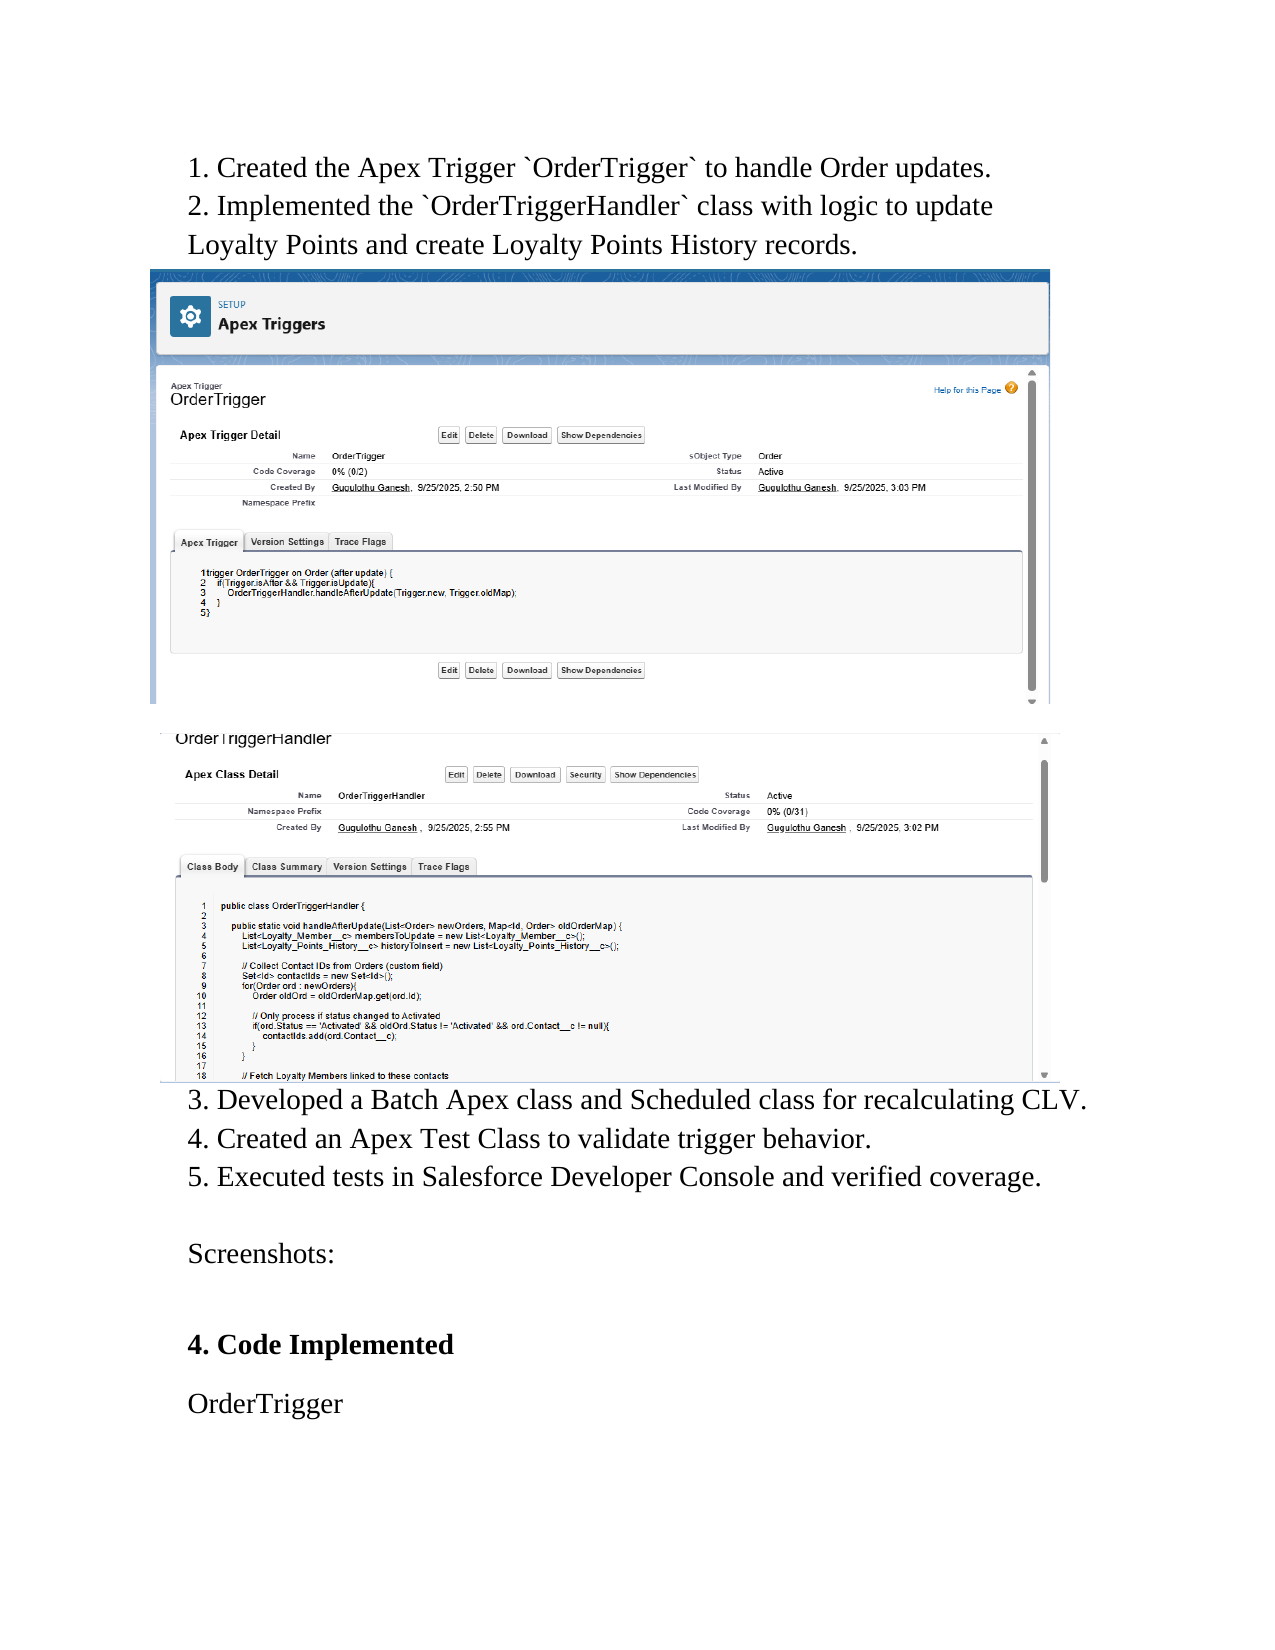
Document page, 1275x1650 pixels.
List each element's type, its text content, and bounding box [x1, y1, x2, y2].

text 4. Code Implemented [187, 1327, 1087, 1361]
text OrderTrigger [187, 1387, 1087, 1420]
picture [160, 733, 1060, 1083]
picture [150, 269, 1050, 704]
